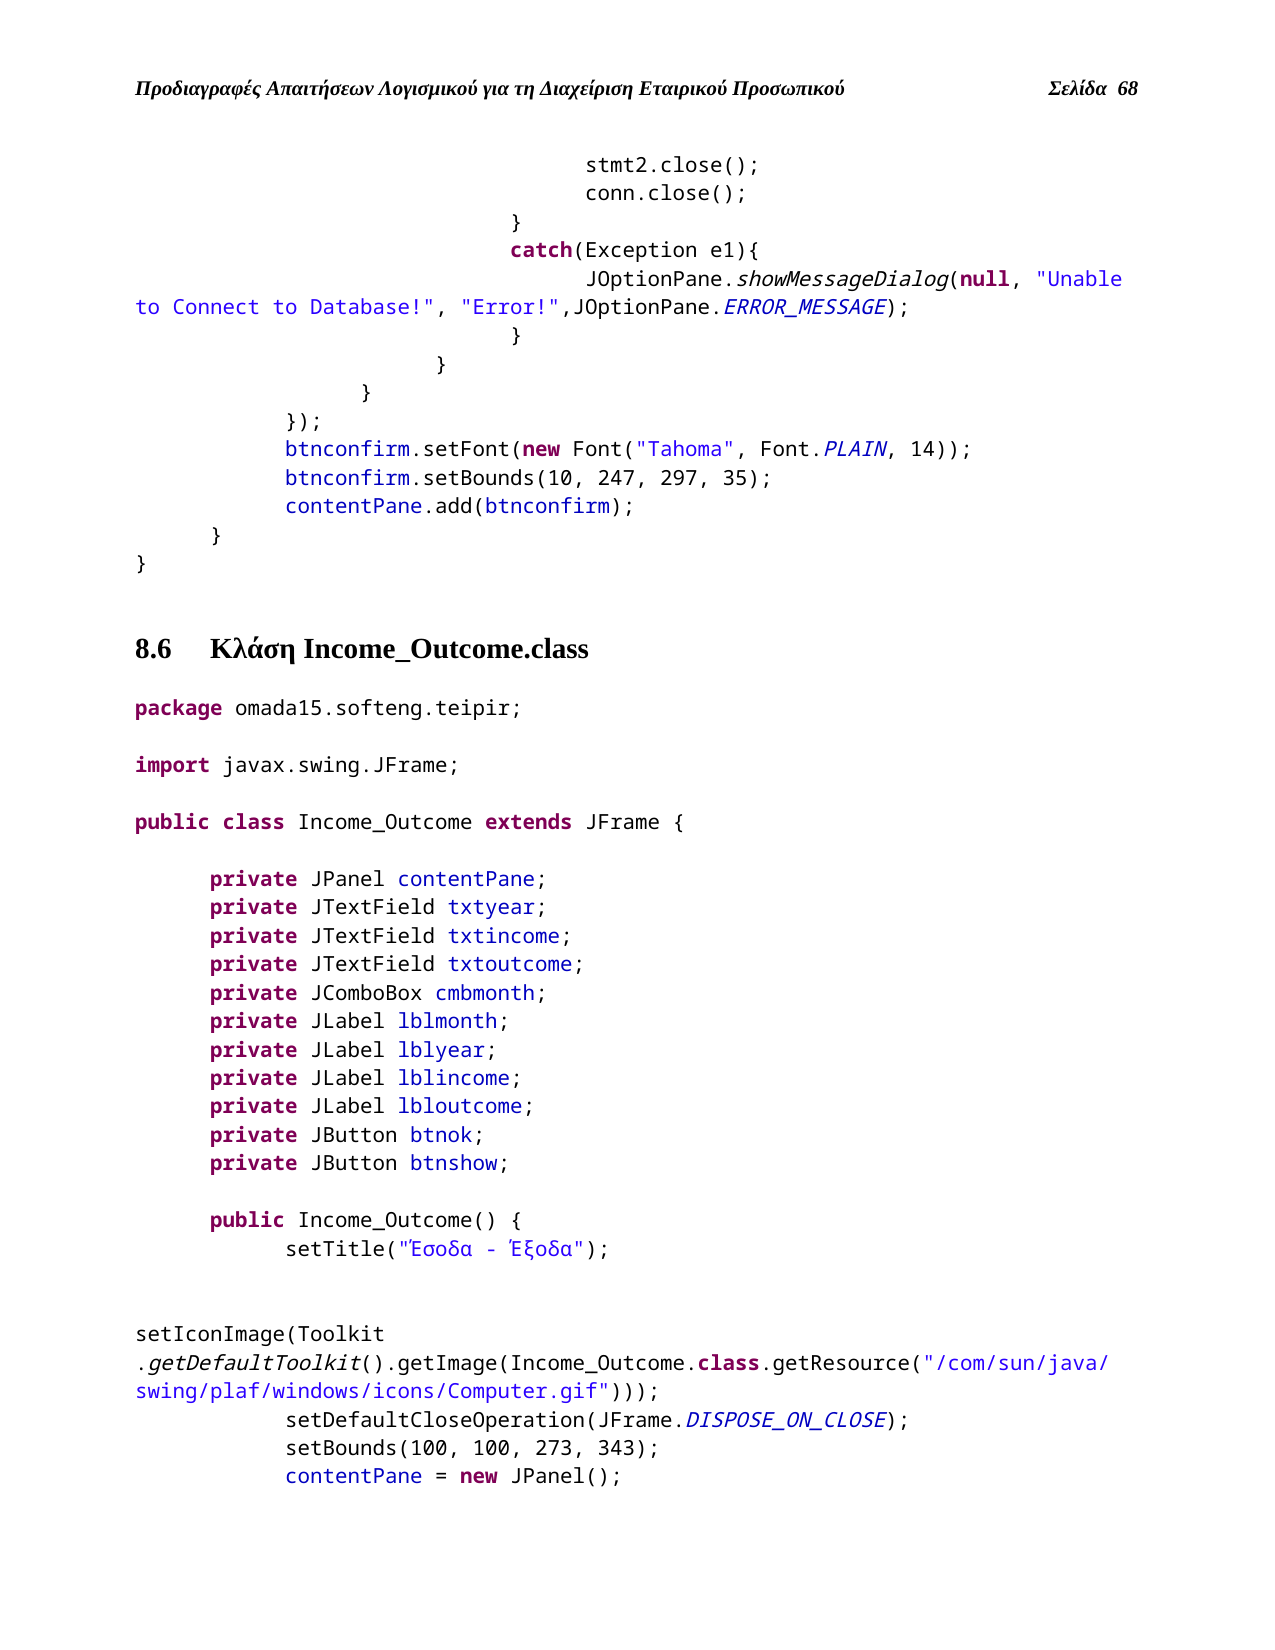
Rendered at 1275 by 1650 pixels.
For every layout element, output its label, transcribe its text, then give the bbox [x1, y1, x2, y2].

text catch(Exception e1){ [135, 235, 1137, 264]
text } [135, 207, 1137, 235]
text JOptionPane.showMessageDialog(null, "Unable to Connect to Database!", "Error!",JOptionPane.ERROR_MESSAGE); [135, 264, 1137, 321]
text } [135, 377, 1137, 406]
text contentPane.add(btnconfirm); [135, 491, 1137, 520]
text private JComboBox cmbmonth; [135, 978, 1137, 1006]
subtitle Κλάση Income_Outcome.class [135, 631, 1137, 664]
text private JTextField txtincome; [135, 921, 1137, 949]
text }); [135, 406, 1137, 434]
text setTitle("Έσοδα - Έξοδα"); [135, 1234, 1137, 1262]
text } [135, 349, 1137, 377]
text public Income_Outcome() { [135, 1205, 1137, 1234]
text private JLabel lbloutcome; [135, 1092, 1137, 1120]
text public class Income_Outcome extends JFrame { [135, 807, 1137, 836]
text stmt2.close(); [135, 150, 1137, 178]
text private JLabel lblincome; [135, 1063, 1137, 1092]
text setDefaultCloseOperation(JFrame.DISPOSE_ON_CLOSE); [135, 1405, 1137, 1433]
text private JTextField txtoutcome; [135, 949, 1137, 978]
text setBounds(100, 100, 273, 343); [135, 1433, 1137, 1462]
text private JLabel lblmonth; [135, 1006, 1137, 1035]
text setIconImage(Toolkit.getDefaultToolkit().getImage(Income_Outcome.class.getResource("/com/sun/java/swing/plaf/windows/icons/Computer.gif"))); [135, 1262, 1137, 1405]
text import javax.swing.JFrame; [135, 750, 1137, 779]
text contentPane = new JPanel(); [135, 1462, 1137, 1490]
text btnconfirm.setBounds(10, 247, 297, 35); [135, 463, 1137, 491]
text package omada15.softeng.teipir; [135, 693, 1137, 722]
text private JButton btnok; [135, 1120, 1137, 1148]
text } [135, 548, 1137, 577]
text conn.close(); [135, 178, 1137, 207]
text } [135, 321, 1137, 349]
text private JTextField txtyear; [135, 892, 1137, 921]
text private JButton btnshow; [135, 1148, 1137, 1177]
text private JLabel lblyear; [135, 1035, 1137, 1063]
text btnconfirm.setFont(new Font("Tahoma", Font.PLAIN, 14)); [135, 434, 1137, 463]
text private JPanel contentPane; [135, 864, 1137, 892]
text } [135, 520, 1137, 548]
